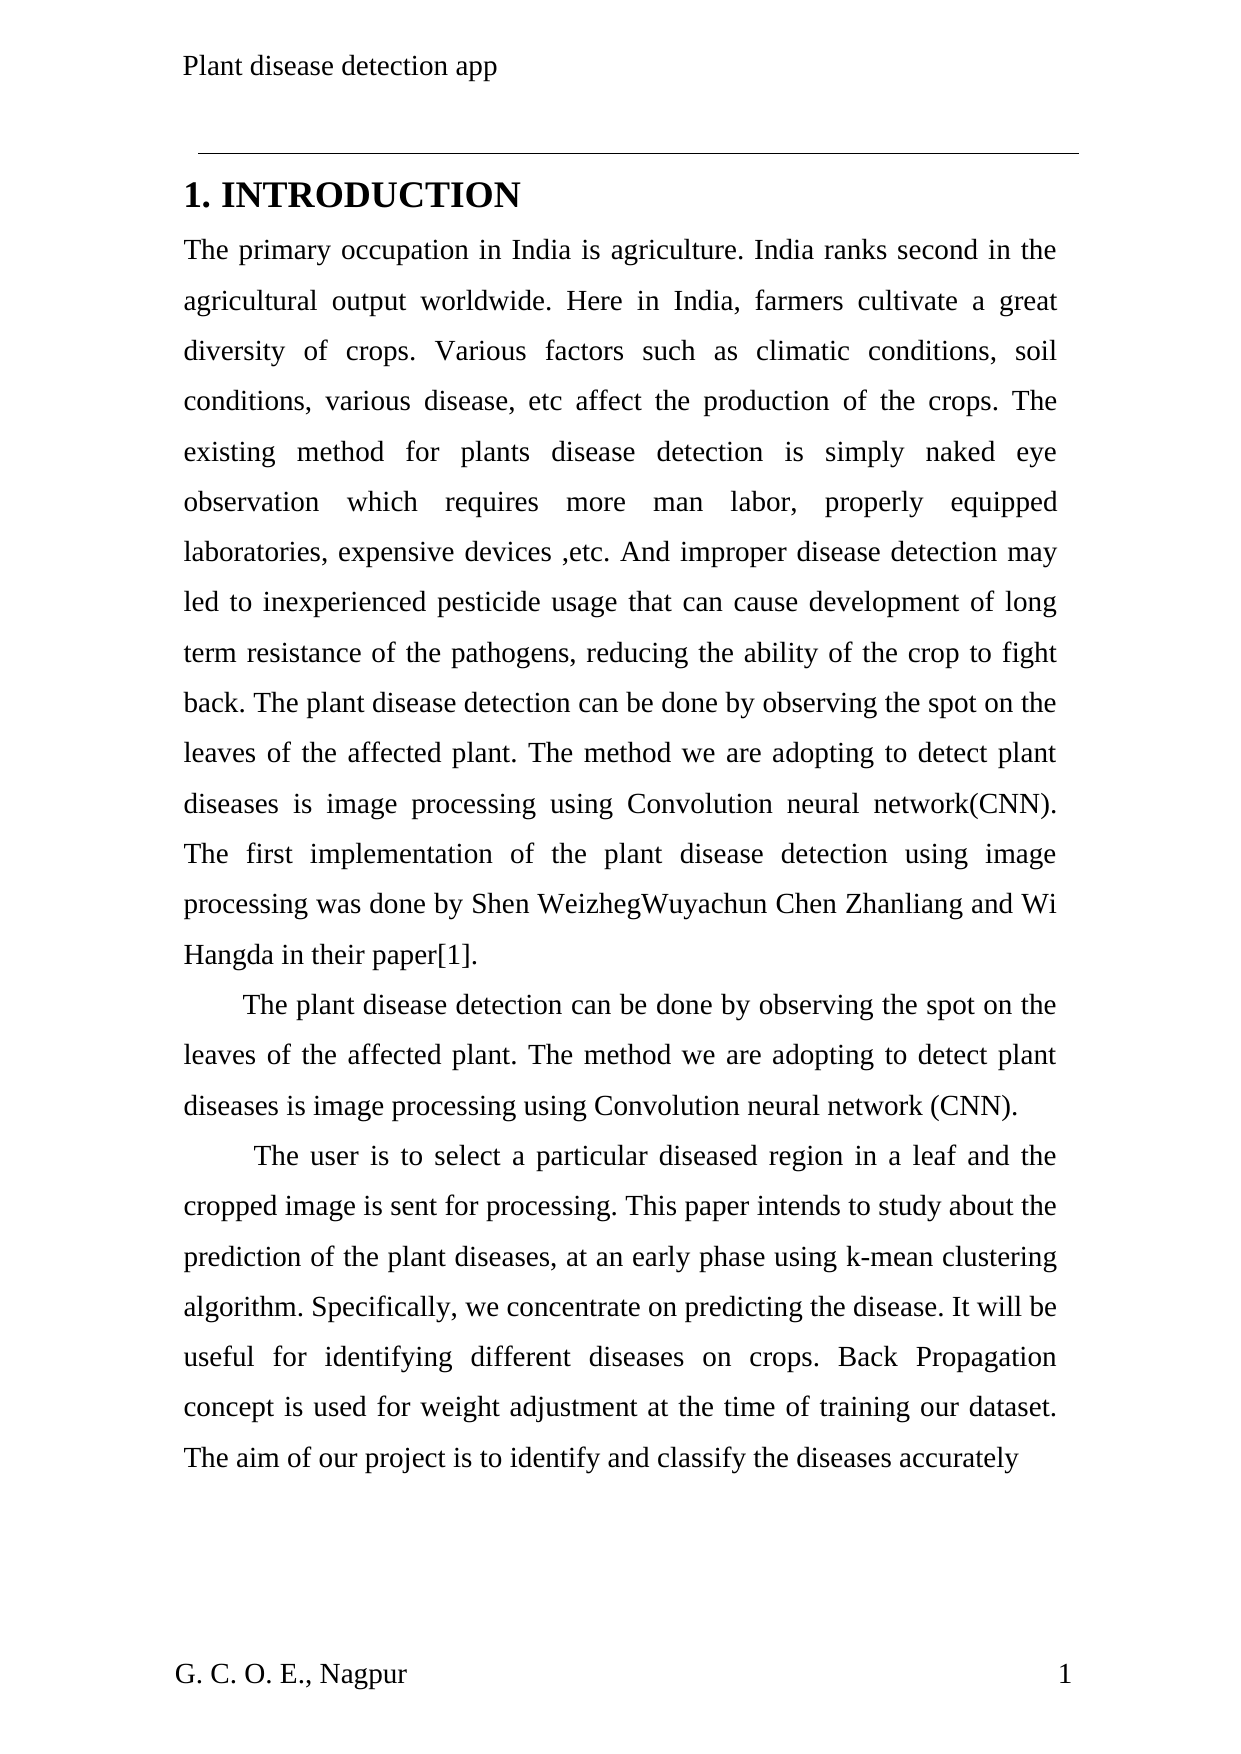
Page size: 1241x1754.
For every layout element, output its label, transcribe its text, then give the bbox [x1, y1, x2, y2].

text The plant disease detection can be done by observing the spot on the leaves of the affected plant. The method we are adopting to detect plant diseases is image processing using Convolution neural network (CNN). [183, 987, 1058, 1121]
text The primary occupation in India is agriculture. India ranks second in the agricultural output worldwide. Here in India, farmers cultivate a great diversity of crops. Various factors such as climatic conditions, soil conditions, various disease, etc affect the production of the crops. The existing method for plants disease detection is simply naked eye observation which requires more man labor, properly equipped laboratories, expensive devices ,etc. And improper disease detection may led to inexperienced pesticide usage that can cause development of long term resistance of the pathogens, reducing the ability of the crop to fight back. The plant disease detection can be done by observing the spot on the leaves of the affected plant. The method we are adopting to detect plant diseases is image processing using Convolution neural network(CNN). The first implementation of the plant disease detection using image processing was done by Shen WeizhegWuyachun Chen Zhanliang and Wi Hangda in their paper[1]. [183, 232, 1058, 970]
subtitle INTRODUCTION [183, 173, 1134, 216]
text The user is to select a particular diseased region in a leaf and the cropped image is sent for processing. This paper intends to study about the prediction of the plant diseases, at an early phase using k-mean clustering algorithm. Specifically, we concentrate on predicting the disease. It will be useful for identifying different diseases on crops. Back Propagation concept is used for weight adjustment at the time of training our dataset. The aim of our project is to identify and classify the diseases accurately [183, 1138, 1058, 1473]
